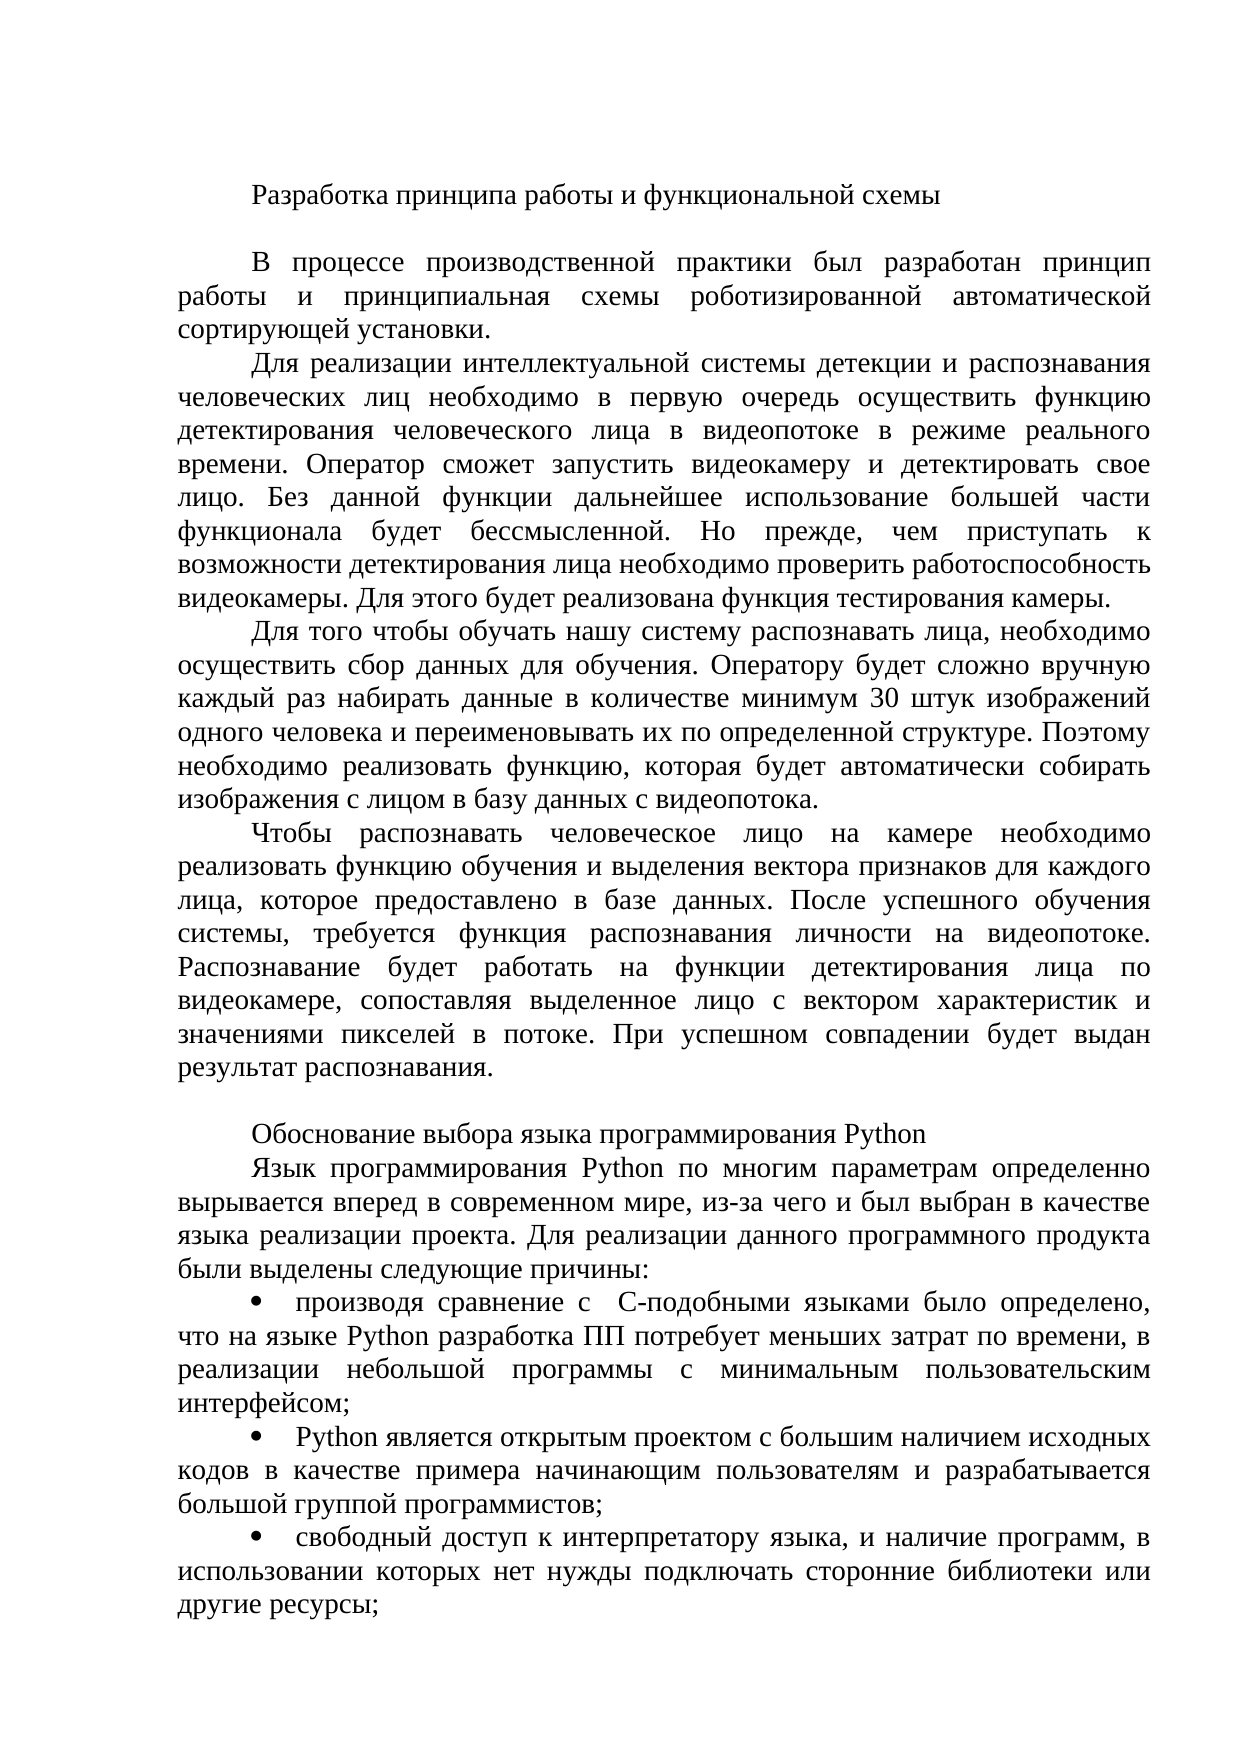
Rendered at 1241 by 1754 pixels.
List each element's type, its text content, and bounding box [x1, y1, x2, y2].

text В процессе производственной практики был разработан принцип работы и принципиальная схемы роботизированной автоматической сортирующей установки. [177, 244, 1152, 345]
list производя сравнение с С-подобными языками было определено, что на языке Python разработка ПП потребует меньших затрат по времени, в реализации небольшой программы с минимальным пользовательским интерфейсом; [177, 1284, 1152, 1419]
text Обоснование выбора языка программирования Python [177, 1117, 1152, 1150]
text Разработка принципа работы и функциональной схемы [177, 177, 1152, 211]
list Python является открытым проектом с большим наличием исходных кодов в качестве примера начинающим пользователям и разрабатывается большой группой программистов; [177, 1419, 1152, 1519]
text Для того чтобы обучать нашу систему распознавать лица, необходимо осуществить сбор данных для обучения. Оператору будет сложно вручную каждый раз набирать данные в количестве минимум 30 штук изображений одного человека и переименовывать их по определенной структуре. Поэтому необходимо реализовать функцию, которая будет автоматически собирать изображения с лицом в базу данных с видеопотока. [177, 613, 1152, 815]
text Чтобы распознавать человеческое лицо на камере необходимо реализовать функцию обучения и выделения вектора признаков для каждого лица, которое предоставлено в базе данных. После успешного обучения системы, требуется функция распознавания личности на видеопотоке. Распознавание будет работать на функции детектирования лица по видеокамере, сопоставляя выделенное лицо с вектором характеристик и значениями пикселей в потоке. При успешном совпадении будет выдан результат распознавания. [177, 815, 1152, 1083]
text Язык программирования Python по многим параметрам определенно вырывается вперед в современном мире, из-за чего и был выбран в качестве языка реализации проекта. Для реализации данного программного продукта были выделены следующие причины: [177, 1150, 1152, 1284]
list свободный доступ к интерпретатору языка, и наличие программ, в использовании которых нет нужды подключать сторонние библиотеки или другие ресурсы; [177, 1519, 1152, 1620]
text Для реализации интеллектуальной системы детекции и распознавания человеческих лиц необходимо в первую очередь осуществить функцию детектирования человеческого лица в видеопотоке в режиме реального времени. Оператор сможет запустить видеокамеру и детектировать свое лицо. Без данной функции дальнейшее использование большей части функционала будет бессмысленной. Но прежде, чем приступать к возможности детектирования лица необходимо проверить работоспособность видеокамеры. Для этого будет реализована функция тестирования камеры. [177, 345, 1152, 613]
